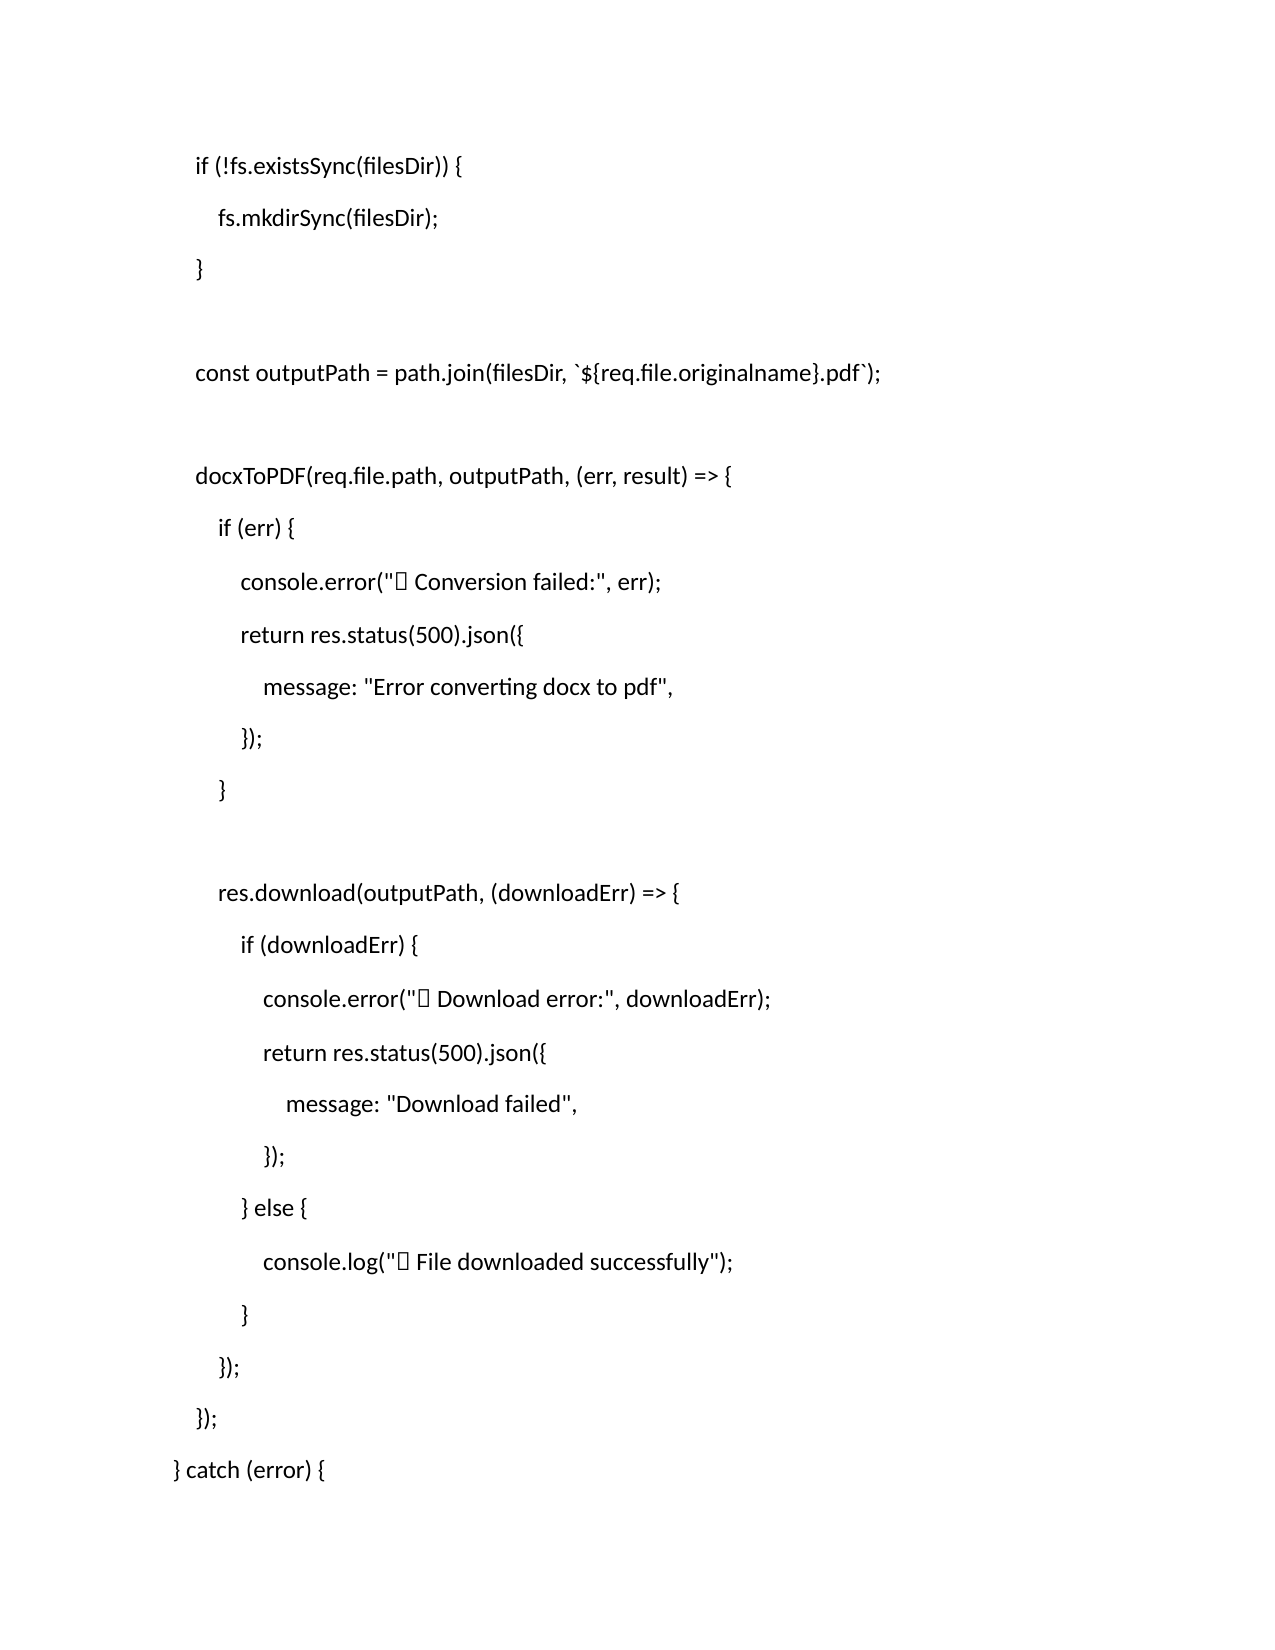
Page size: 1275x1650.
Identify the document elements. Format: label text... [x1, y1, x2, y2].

text } [150, 253, 1125, 284]
text fs.mkdirSync(filesDir); [150, 202, 1125, 232]
text if (downloadErr) { [150, 929, 1125, 960]
text if (err) { [150, 512, 1125, 542]
text console.error("❌ Conversion failed:", err); [150, 563, 1125, 597]
text message: "Error converting docx to pdf", [150, 671, 1125, 701]
text if (!fs.existsSync(filesDir)) { [150, 150, 1125, 181]
text } catch (error) { [150, 1454, 1125, 1485]
text console.log("✅ File downloaded successfully"); [150, 1243, 1125, 1277]
text } else { [150, 1192, 1125, 1222]
text }); [150, 1140, 1125, 1171]
text res.download(outputPath, (downloadErr) => { [150, 877, 1125, 908]
text }); [150, 722, 1125, 753]
text docxToPDF(req.file.path, outputPath, (err, result) => { [150, 460, 1125, 491]
text return res.status(500).json({ [150, 1037, 1125, 1067]
text }); [150, 1351, 1125, 1381]
text console.error("❌ Download error:", downloadErr); [150, 981, 1125, 1015]
text message: "Download failed", [150, 1088, 1125, 1119]
text }); [150, 1402, 1125, 1433]
text const outputPath = path.join(filesDir, `${req.file.originalname}.pdf`); [150, 357, 1125, 387]
text } [150, 1299, 1125, 1330]
text return res.status(500).json({ [150, 619, 1125, 650]
text } [150, 774, 1125, 805]
